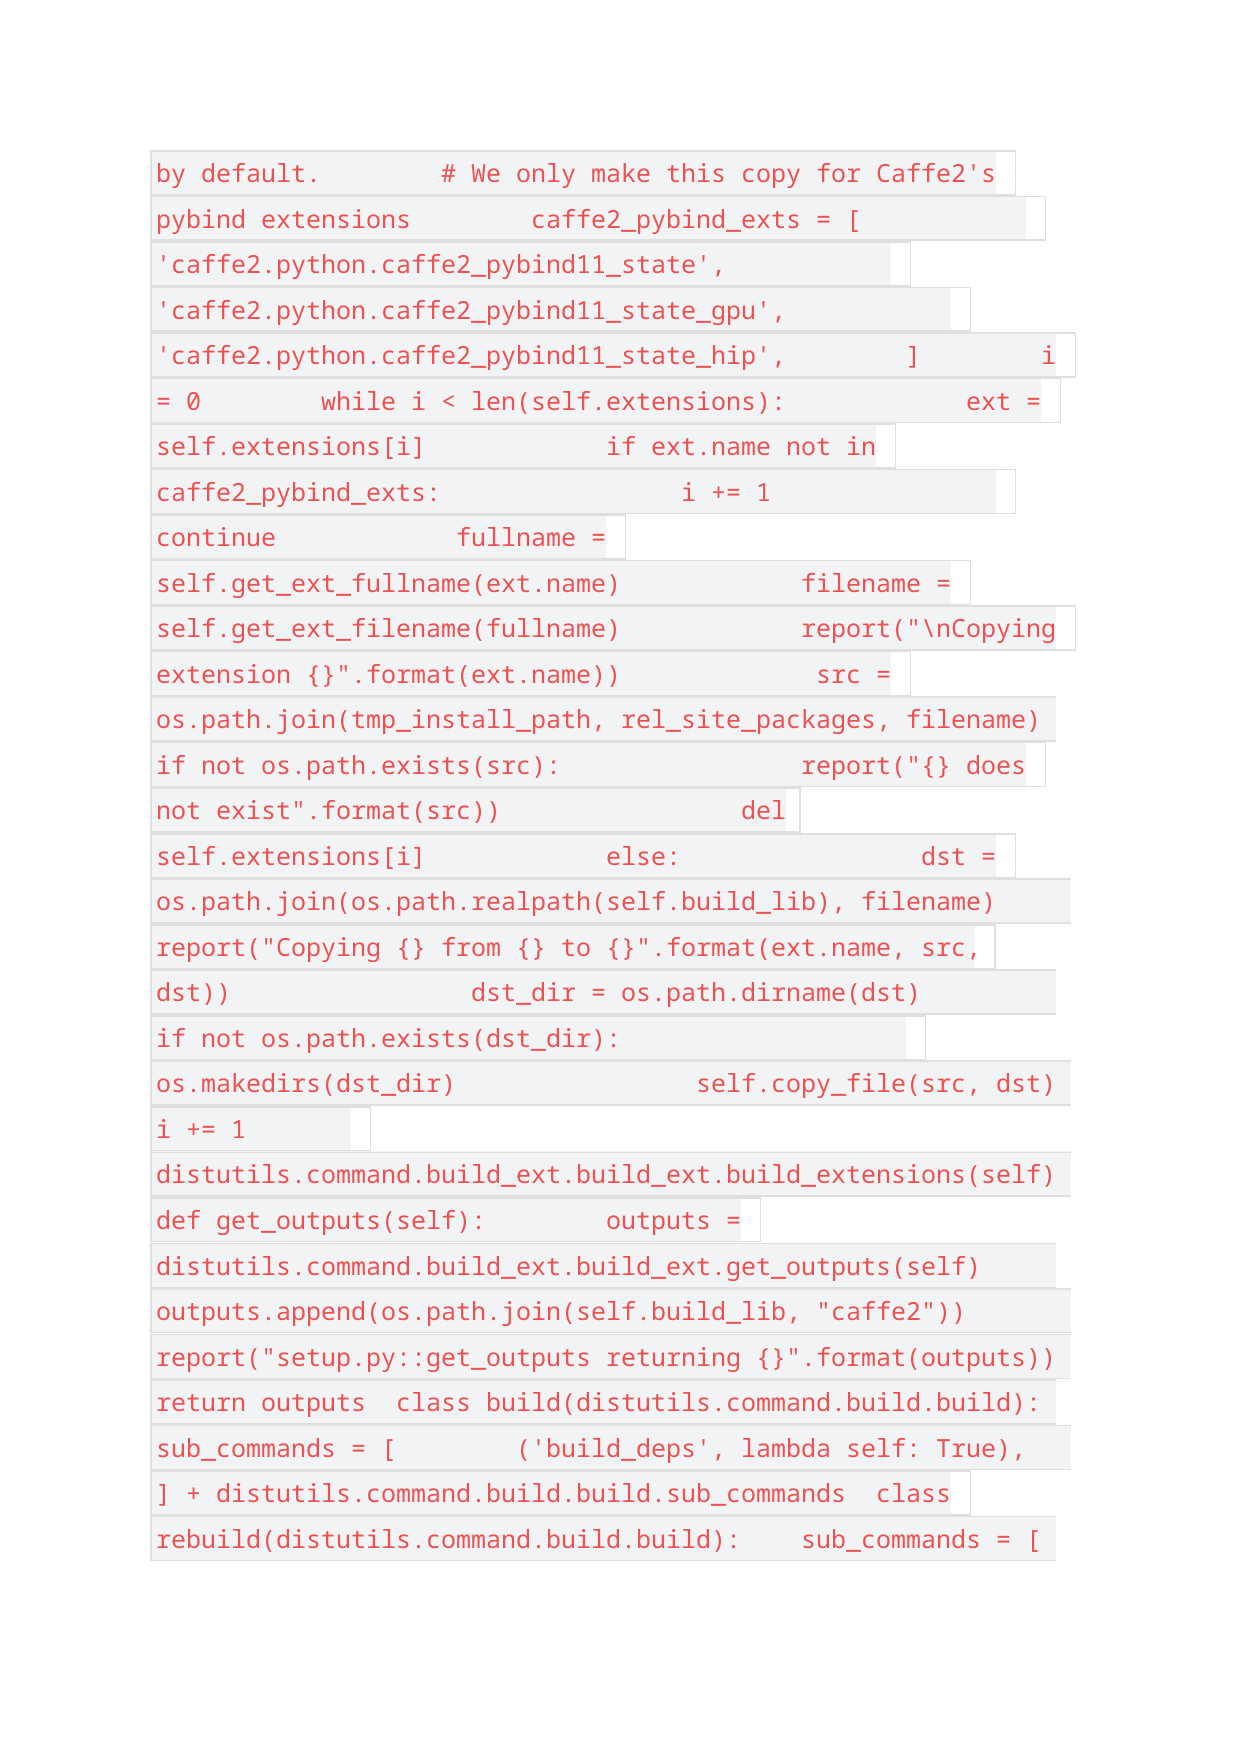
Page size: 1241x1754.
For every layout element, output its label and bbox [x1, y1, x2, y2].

text [151, 150, 1090, 1561]
